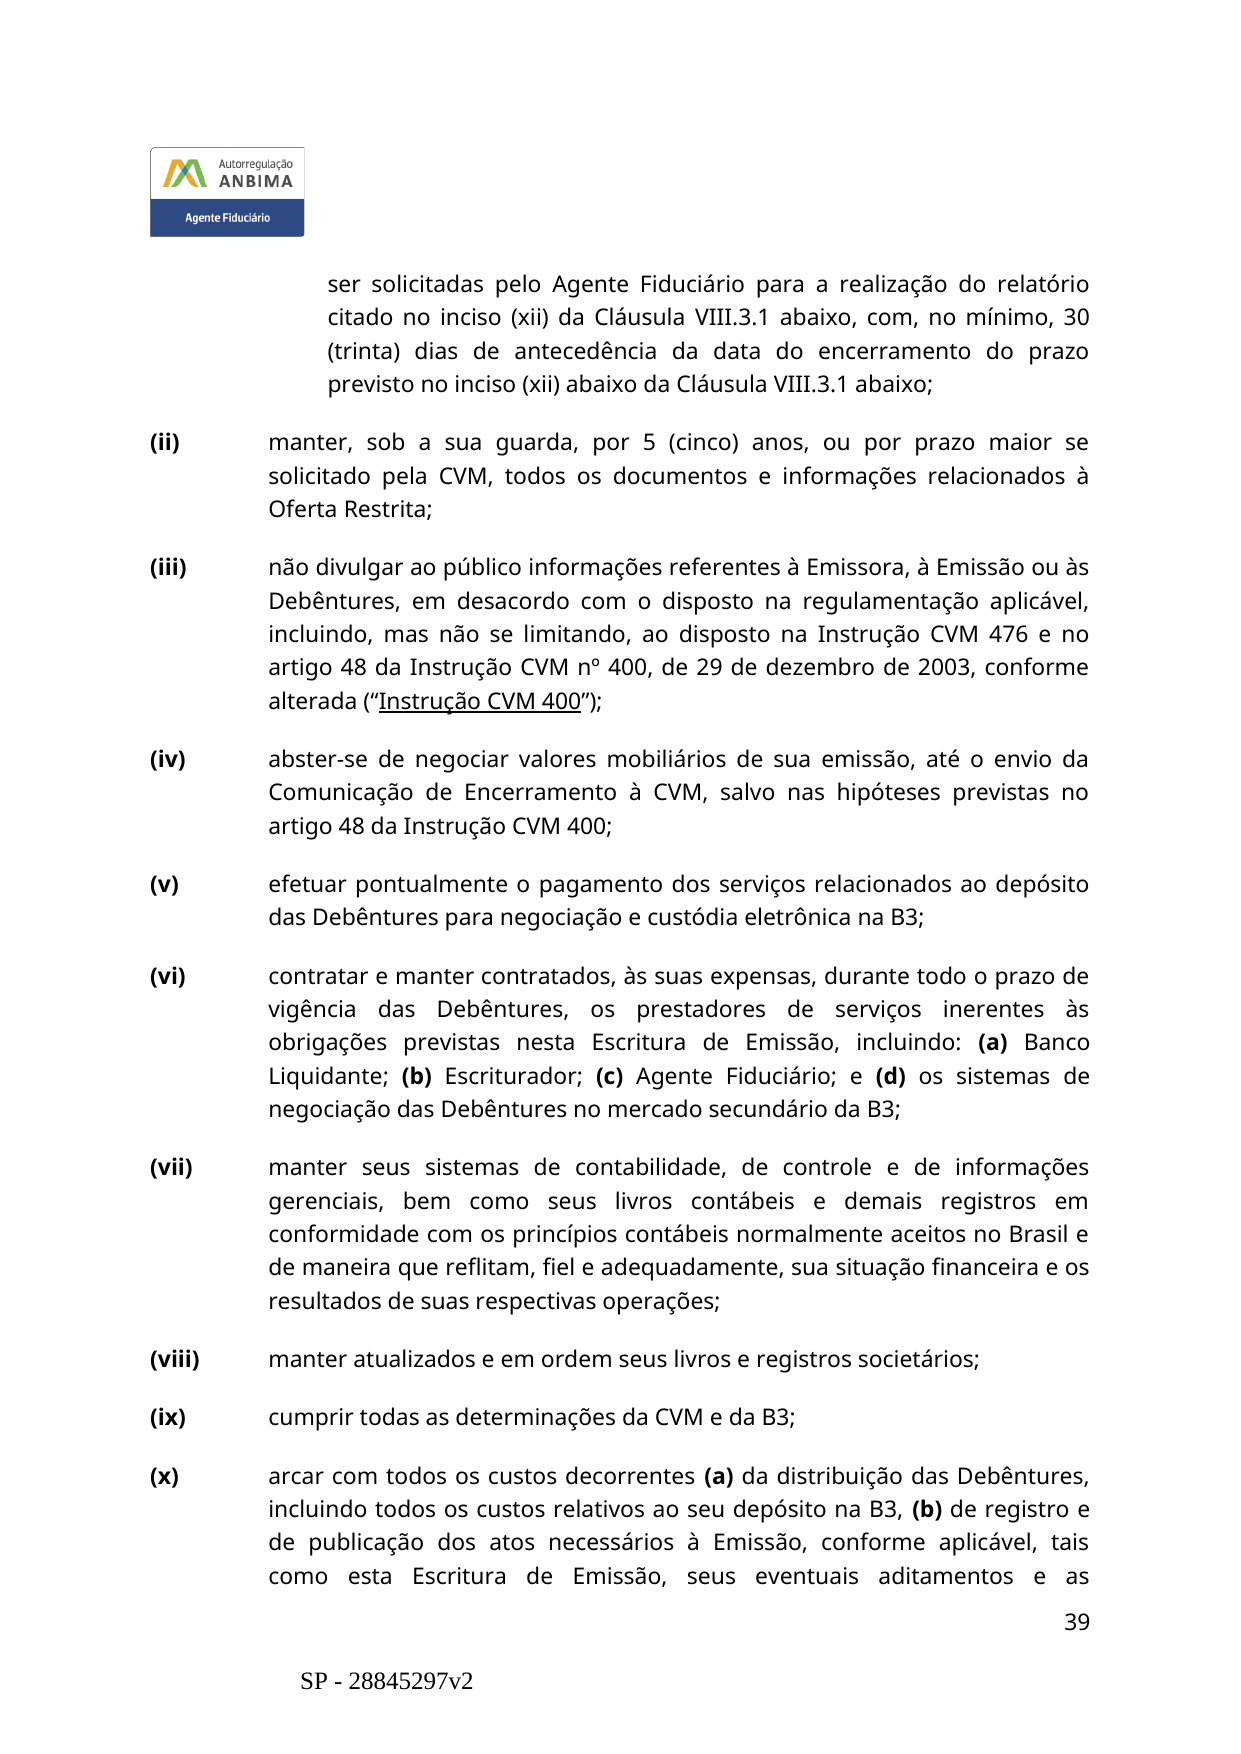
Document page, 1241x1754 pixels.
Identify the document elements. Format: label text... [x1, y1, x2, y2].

list cumprir todas as determinações da CVM e da B3; [150, 1399, 1090, 1432]
list contratar e manter contratados, às suas expensas, durante todo o prazo de vigência das Debêntures, os prestadores de serviços inerentes às obrigações previstas nesta Escritura de Emissão, incluindo: (a) Banco Liquidante; (b) Escriturador; (c) Agente Fiduciário; e (d) os sistemas de negociação das Debêntures no mercado secundário da B3; [150, 957, 1090, 1124]
list manter, sob a sua guarda, por 5 (cinco) anos, ou por prazo maior se solicitado pela CVM, todos os documentos e informações relacionados à Oferta Restrita; [150, 424, 1090, 524]
list manter atualizados e em ordem seus livros e registros societários; [150, 1341, 1090, 1374]
list abster-se de negociar valores mobiliários de sua emissão, até o envio da Comunicação de Encerramento à CVM, salvo nas hipóteses previstas no artigo 48 da Instrução CVM 400; [150, 741, 1090, 841]
list não divulgar ao público informações referentes à Emissora, à Emissão ou às Debêntures, em desacordo com o disposto na regulamentação aplicável, incluindo, mas não se limitando, ao disposto na Instrução CVM 476 e no artigo 48 da Instrução CVM nº 400, de 29 de dezembro de 2003, conforme alterada (“Instrução CVM 400”); [150, 549, 1090, 716]
list efetuar pontualmente o pagamento dos serviços relacionados ao depósito das Debêntures para negociação e custódia eletrônica na B3; [150, 866, 1090, 932]
picture [150, 147, 305, 237]
list manter seus sistemas de contabilidade, de controle e de informações gerenciais, bem como seus livros contábeis e demais registros em conformidade com os princípios contábeis normalmente aceitos no Brasil e de maneira que reflitam, fiel e adequadamente, sua situação financeira e os resultados de suas respectivas operações; [150, 1149, 1090, 1316]
